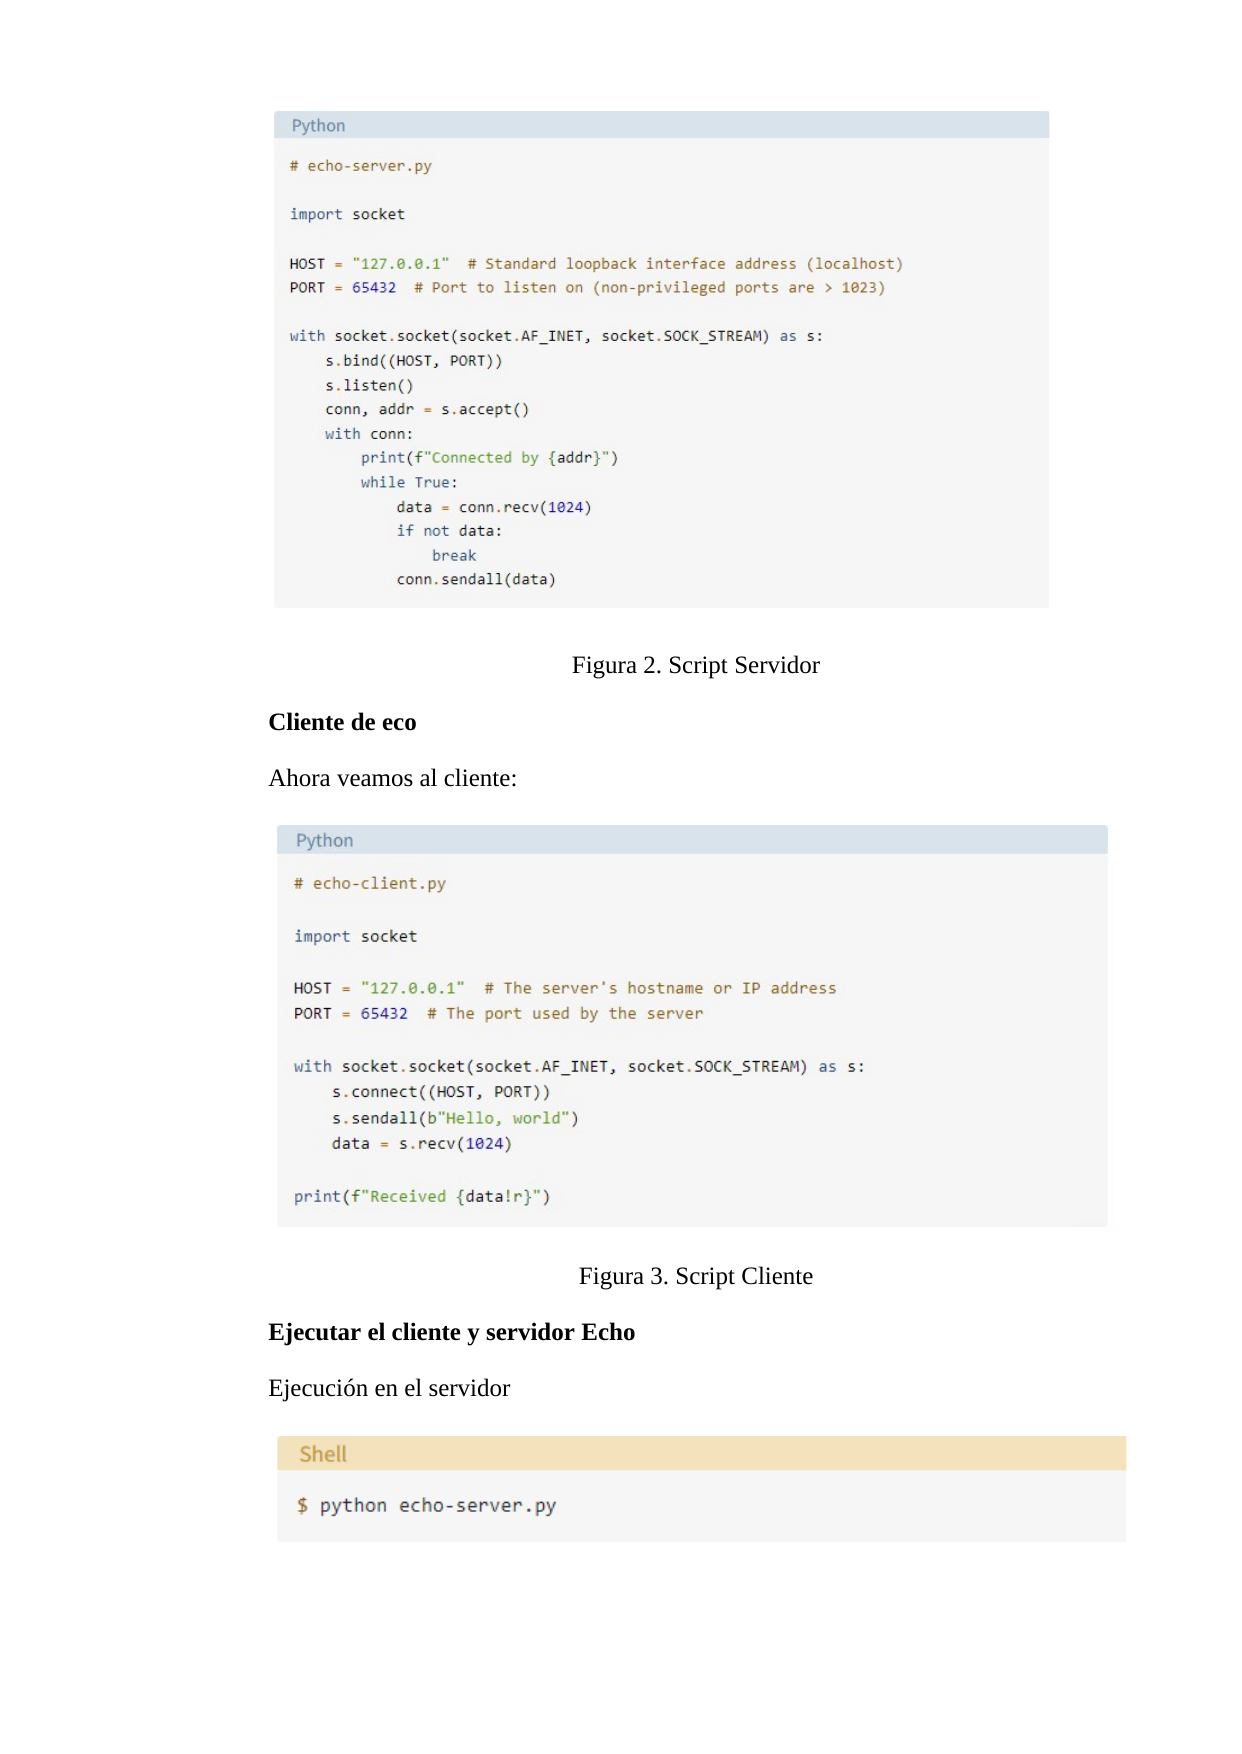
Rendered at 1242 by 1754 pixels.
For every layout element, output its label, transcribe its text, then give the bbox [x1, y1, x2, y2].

picture [273, 110, 1050, 608]
text Figura 3. Script Cliente [356, 1261, 1036, 1289]
text Ahora veamos al cliente: [268, 763, 1208, 791]
subtitle Ejecutar el cliente y servidor Echo [268, 1317, 1208, 1346]
picture [277, 1436, 1127, 1542]
subtitle Cliente de eco [268, 707, 1208, 735]
text Figura 2. Script Servidor [356, 651, 1036, 679]
text Ejecución en el servidor [268, 1373, 1208, 1402]
picture [276, 825, 1120, 1232]
